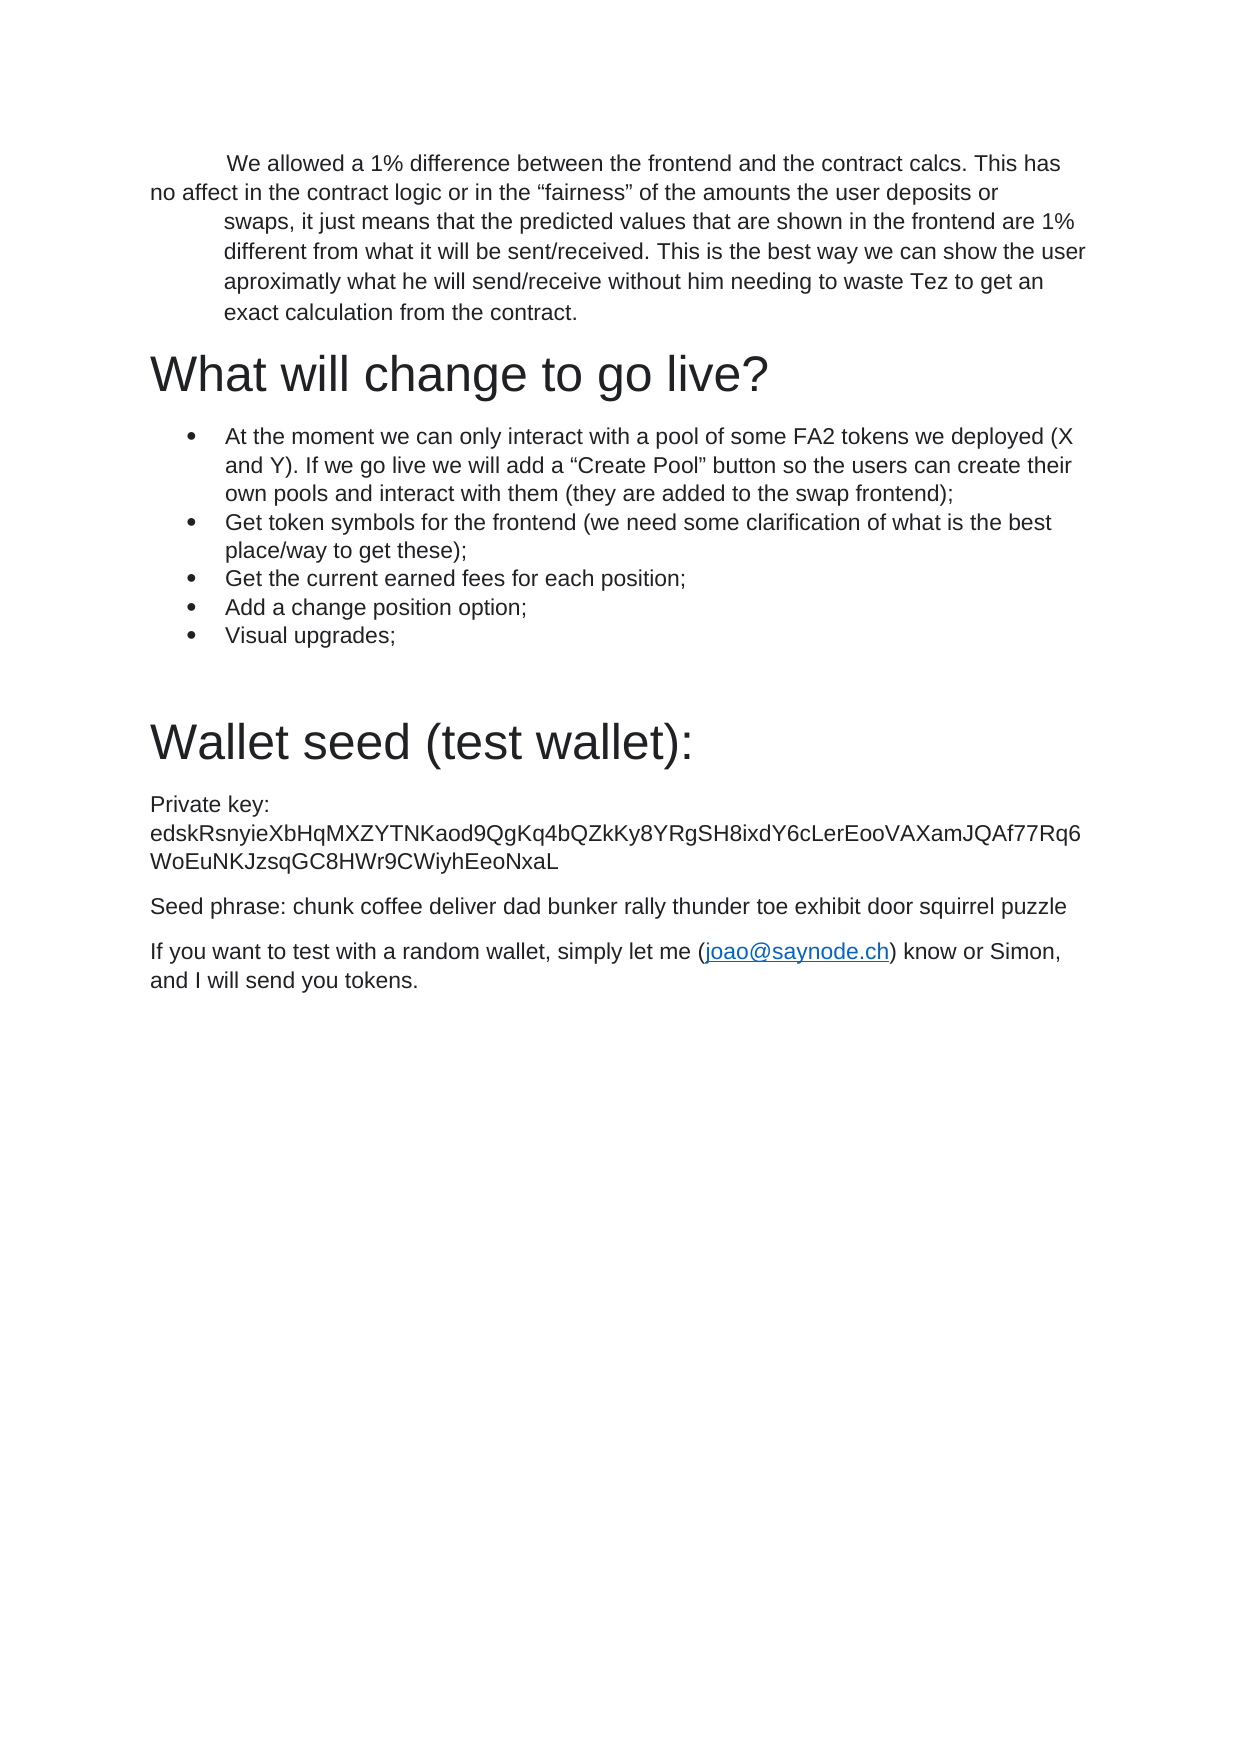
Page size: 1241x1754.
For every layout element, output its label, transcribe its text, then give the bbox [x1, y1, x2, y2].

text Private key: edskRsnyieXbHqMXZYTNKaod9QgKq4bQZkKy8YRgSH8ixdY6cLerEooVAXamJQAf77Rq6WoEuNKJzsqGC8HWr9CWiyhEeoNxaL [150, 791, 1090, 874]
text We allowed a 1% difference between the frontend and the contract calcs. This has no affect in the contract logic or in the “fairness” of the amounts the user deposits or swaps, it just means that the predicted values that are shown in the frontend are 1% different from what it will be sent/received. This is the best way we can show the user aproximatly what he will send/receive without him needing to waste Tez to get an exact calculation from the contract. [150, 150, 1090, 326]
list Get the current earned fees for each position; [187, 565, 1090, 592]
list Add a change position option; [187, 594, 1090, 620]
text What will change to go live? [150, 344, 1090, 402]
text If you want to test with a random wallet, simply let me (joao@saynode.ch) know or Simon, and I will send you tokens. [150, 938, 1090, 993]
list Get token symbols for the frontend (we need some clarification of what is the best place/way to get these); [187, 508, 1090, 563]
list Visual upgrades; [187, 622, 1090, 649]
text Seed phrase: chunk coffee deliver dad bunker rally thunder toe exhibit door squirrel puzzle [150, 893, 1090, 919]
text Wallet seed (test wallet): [150, 712, 1090, 770]
list At the moment we can only interact with a pool of some FA2 tokens we deployed (X and Y). If we go live we will add a “Create Pool” button so the users can create their own pools and interact with them (they are added to the swap frontend); [187, 423, 1090, 506]
